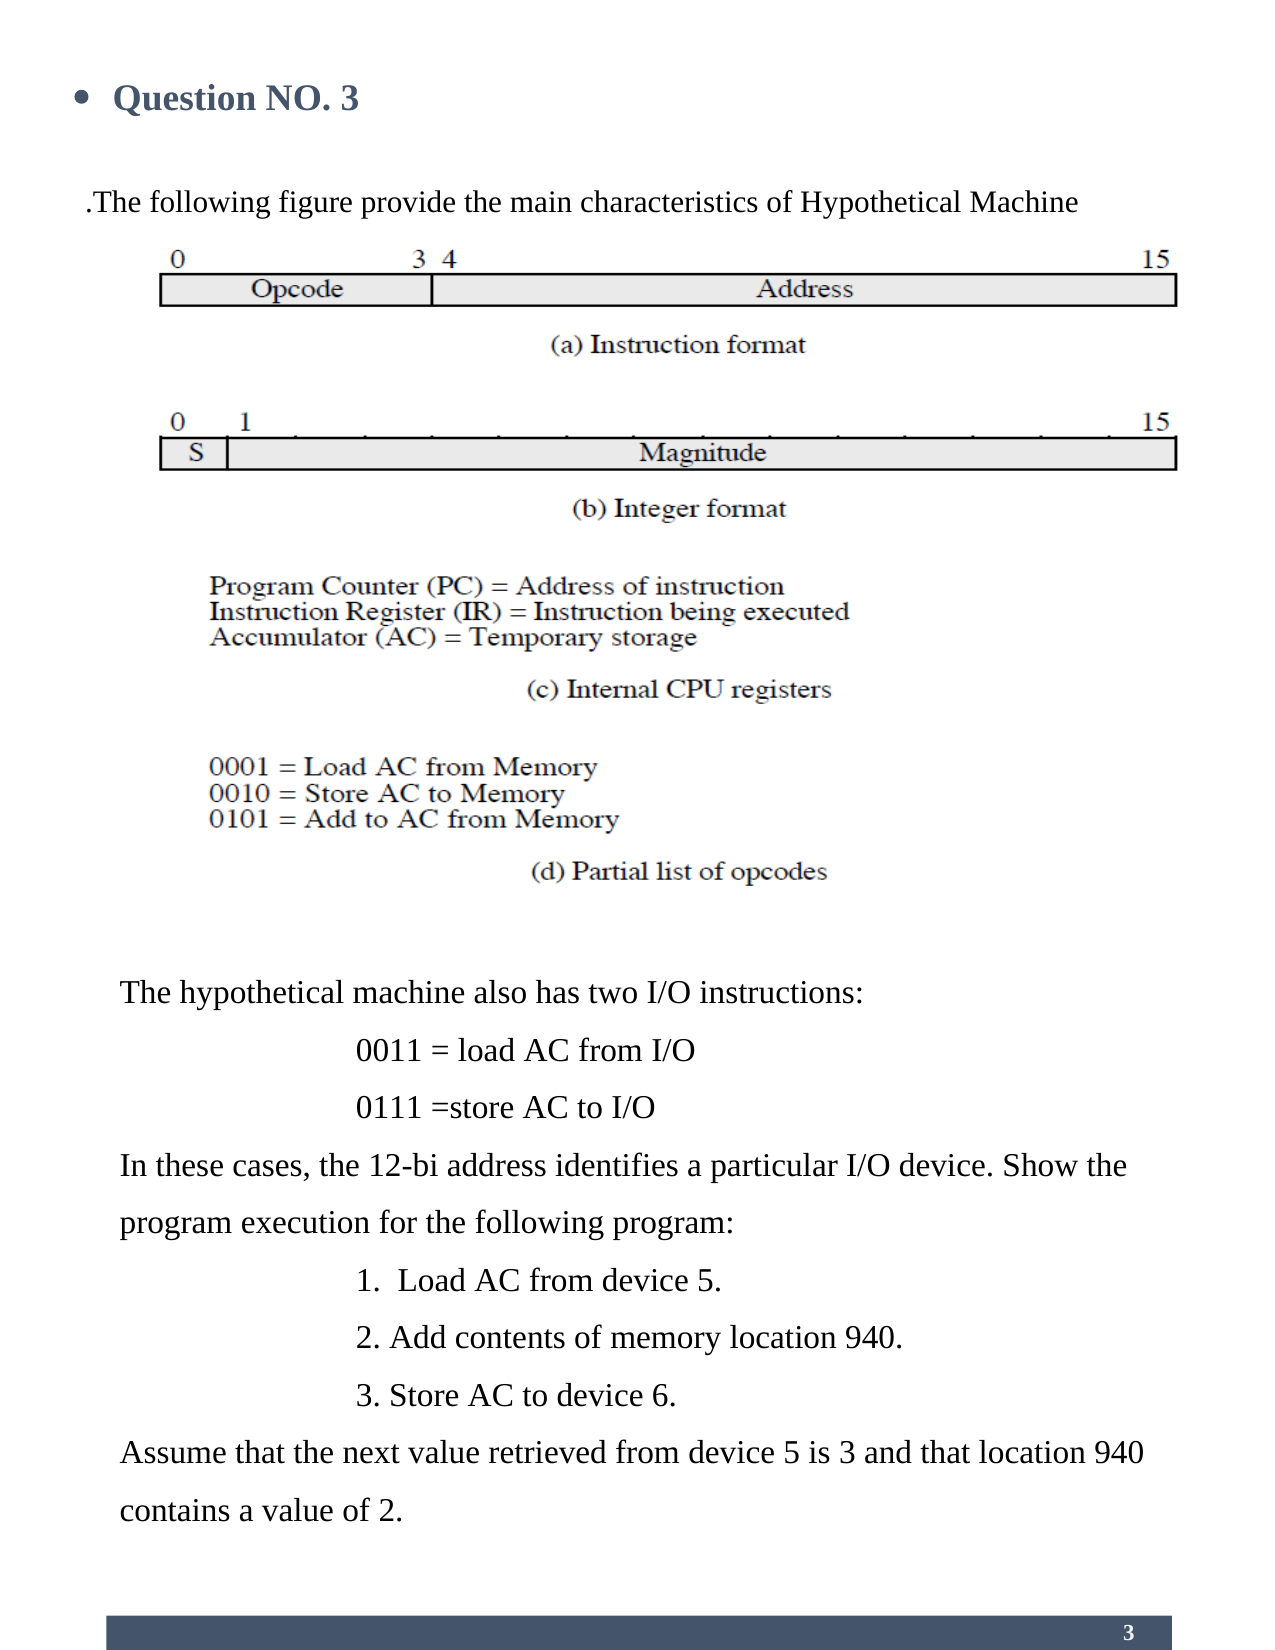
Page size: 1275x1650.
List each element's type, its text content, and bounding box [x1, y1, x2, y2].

text 0011 = load AC from I/O [356, 1030, 1200, 1068]
text Assume that the next value retrieved from device 5 is 3 and that location 940 contains a value of 2. [119, 1432, 1200, 1528]
text The hypothetical machine also has two I/O instructions: [119, 972, 1200, 1011]
text In these cases, the 12-bi address identifies a particular I/O device. Show the program execution for the following program: [119, 1145, 1200, 1241]
text 0111 =store AC to I/O [356, 1087, 1200, 1126]
text 2. Add contents of memory location 940. [356, 1317, 1200, 1356]
text 1. Load AC from device 5. [356, 1260, 1200, 1298]
picture [141, 233, 1196, 892]
list The following figure provide the main characteristics of Hypothetical Machine. [75, 184, 1125, 220]
list Question NO. 3 [75, 75, 1200, 118]
text 3. Store AC to device 6. [356, 1375, 1200, 1413]
